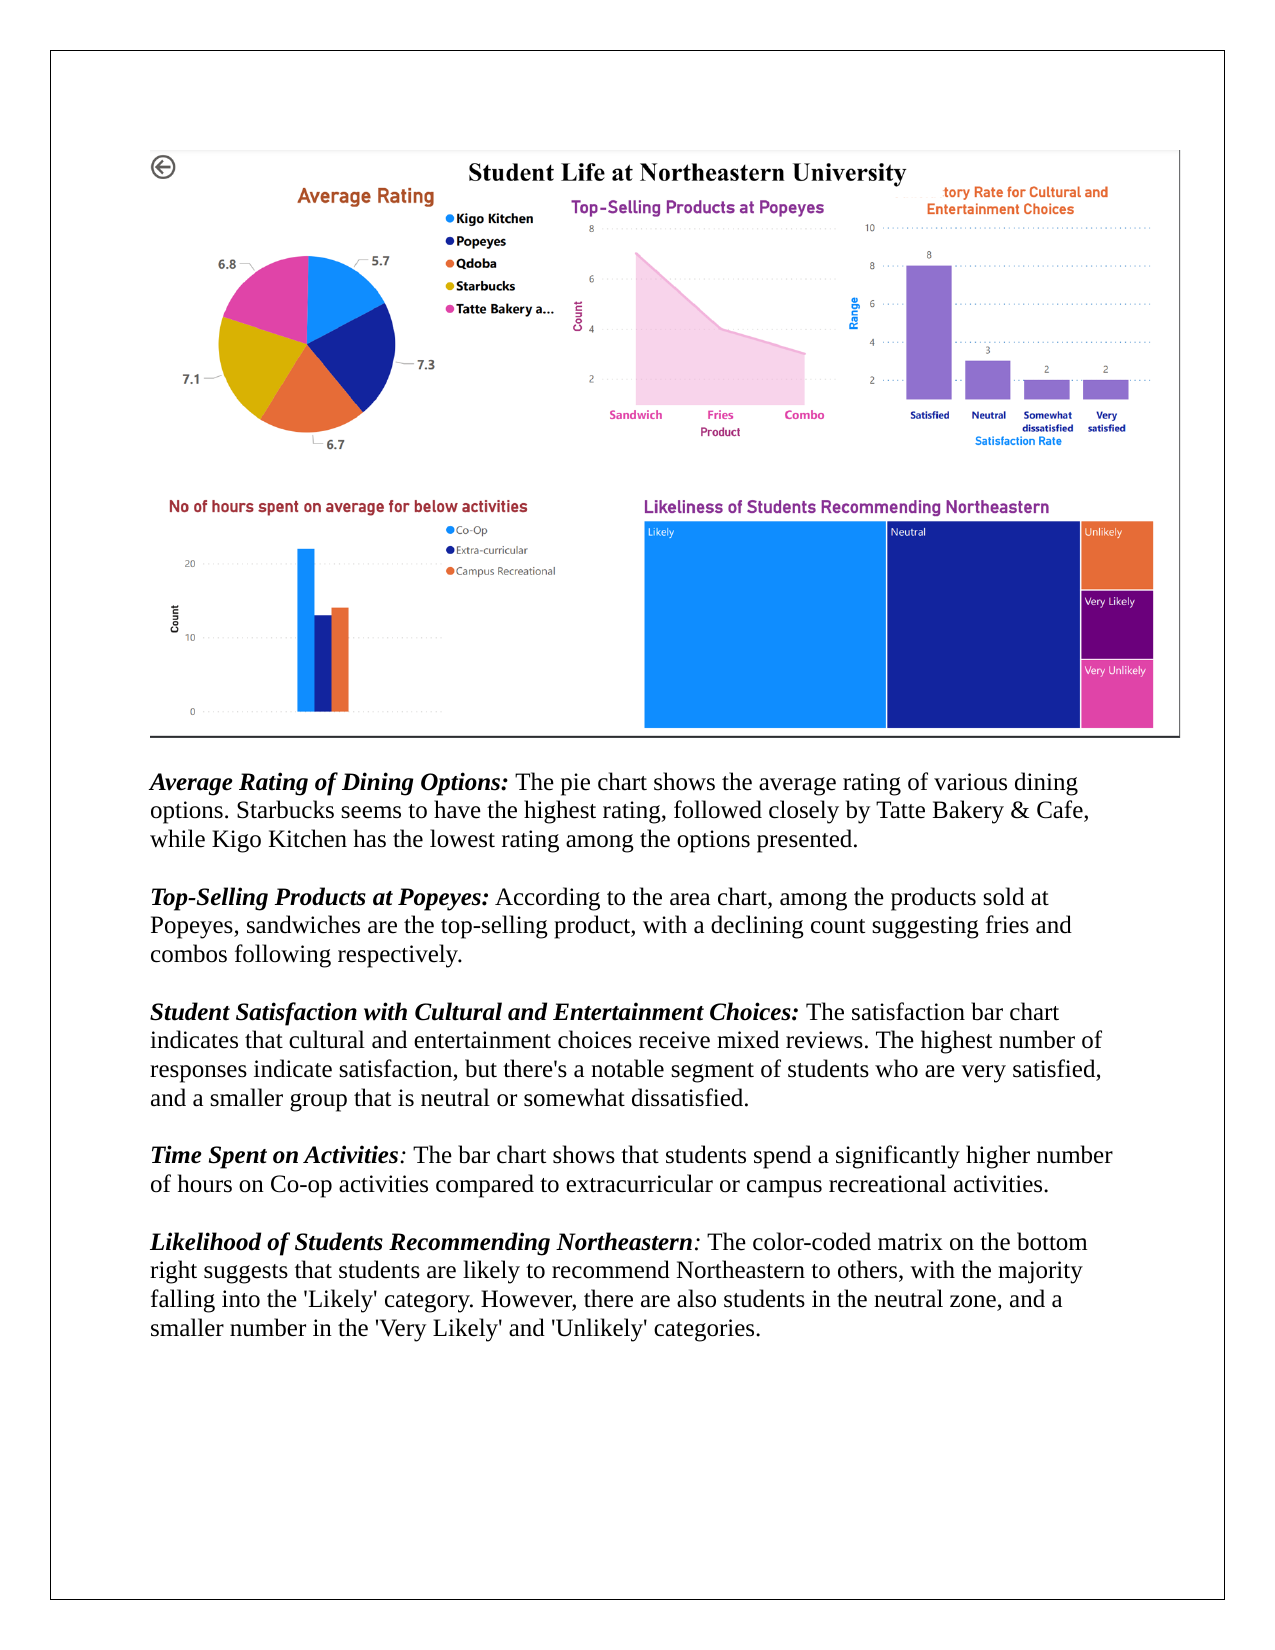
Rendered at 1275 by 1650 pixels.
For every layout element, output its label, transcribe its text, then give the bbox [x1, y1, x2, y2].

text Top-Selling Products at Popeyes: According to the area chart, among the products sold at Popeyes, sandwiches are the top-selling product, with a declining count suggesting fries and combos following respectively. [150, 882, 1125, 968]
text Average Rating of Dining Options: The pie chart shows the average rating of various dining options. Starbucks seems to have the highest rating, followed closely by Tatte Bakery & Cafe, while Kigo Kitchen has the lowest rating among the options presented. [150, 767, 1125, 853]
text Time Spent on Activities: The bar chart shows that students spend a significantly higher number of hours on Co-op activities compared to extracurricular or campus recreational activities. [150, 1140, 1125, 1198]
picture [150, 150, 1180, 738]
text Student Satisfaction with Cultural and Entertainment Choices: The satisfaction bar chart indicates that cultural and entertainment choices receive mixed reviews. The highest number of responses indicate satisfaction, but there's a notable segment of students who are very satisfied, and a smaller group that is neutral or somewhat dissatisfied. [150, 997, 1125, 1112]
text Likelihood of Students Recommending Northeastern: The color-coded matrix on the bottom right suggests that students are likely to recommend Northeastern to others, with the majority falling into the 'Likely' category. However, there are also students in the neutral zone, and a smaller number in the 'Very Likely' and 'Unlikely' categories. [150, 1227, 1125, 1342]
